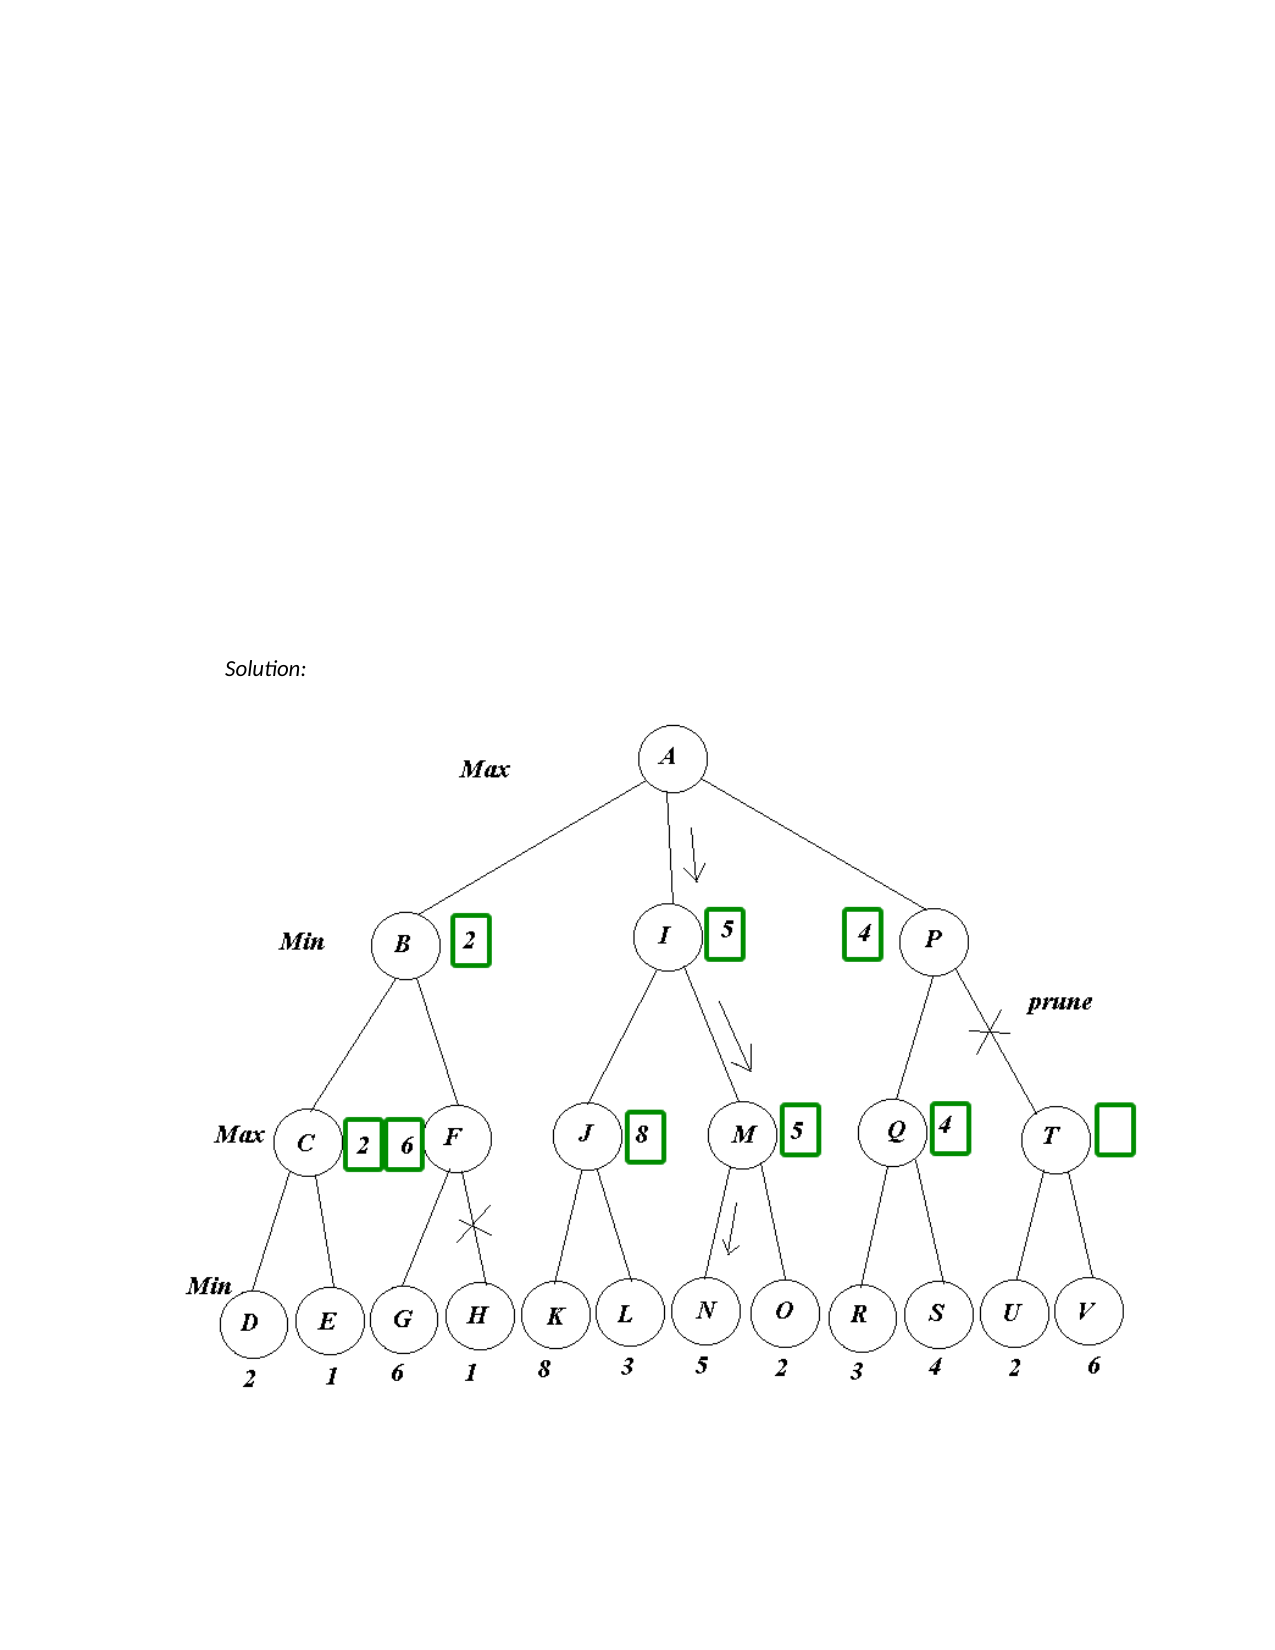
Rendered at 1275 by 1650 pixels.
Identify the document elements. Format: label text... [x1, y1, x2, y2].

list Solution: [225, 654, 1200, 682]
picture [176, 692, 1152, 1425]
